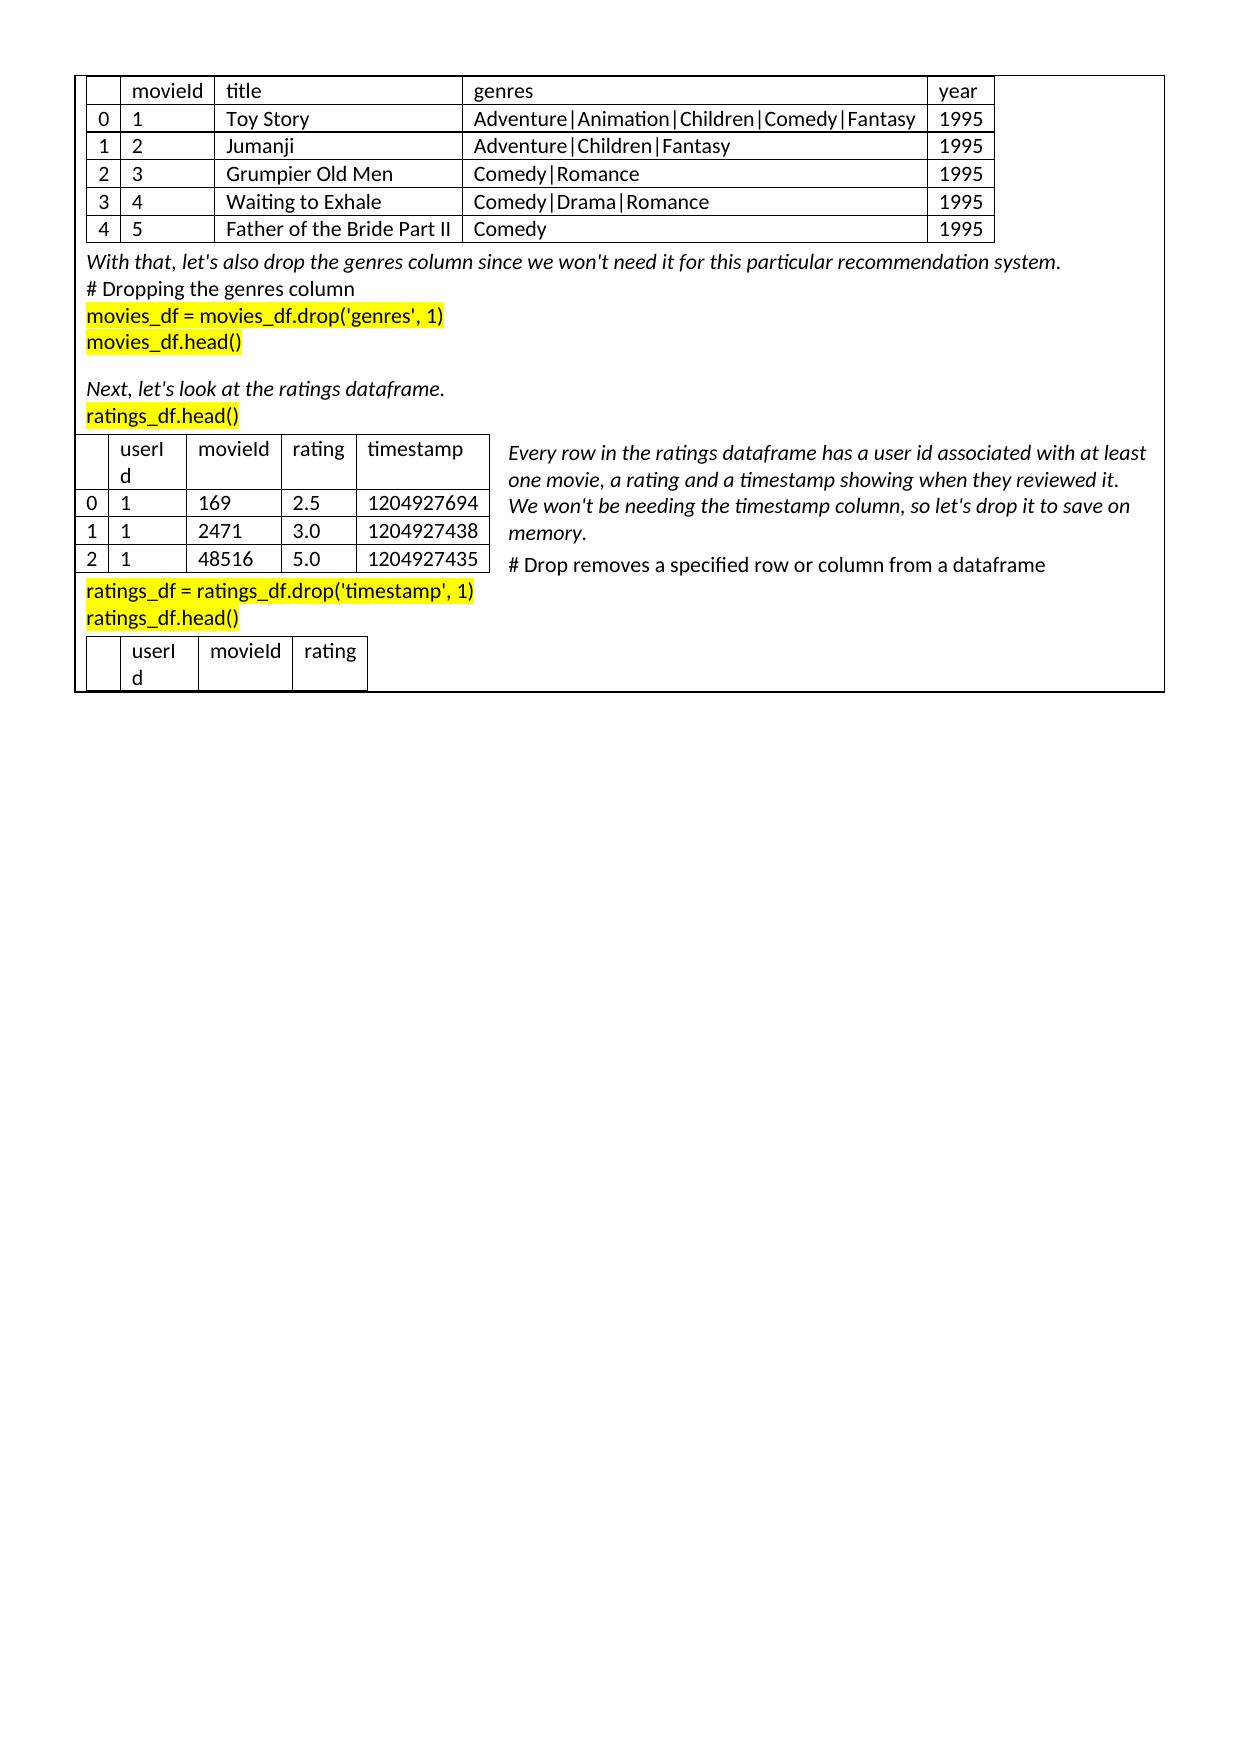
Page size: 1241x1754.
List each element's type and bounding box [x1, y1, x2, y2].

table_cell [76, 76, 1164, 691]
